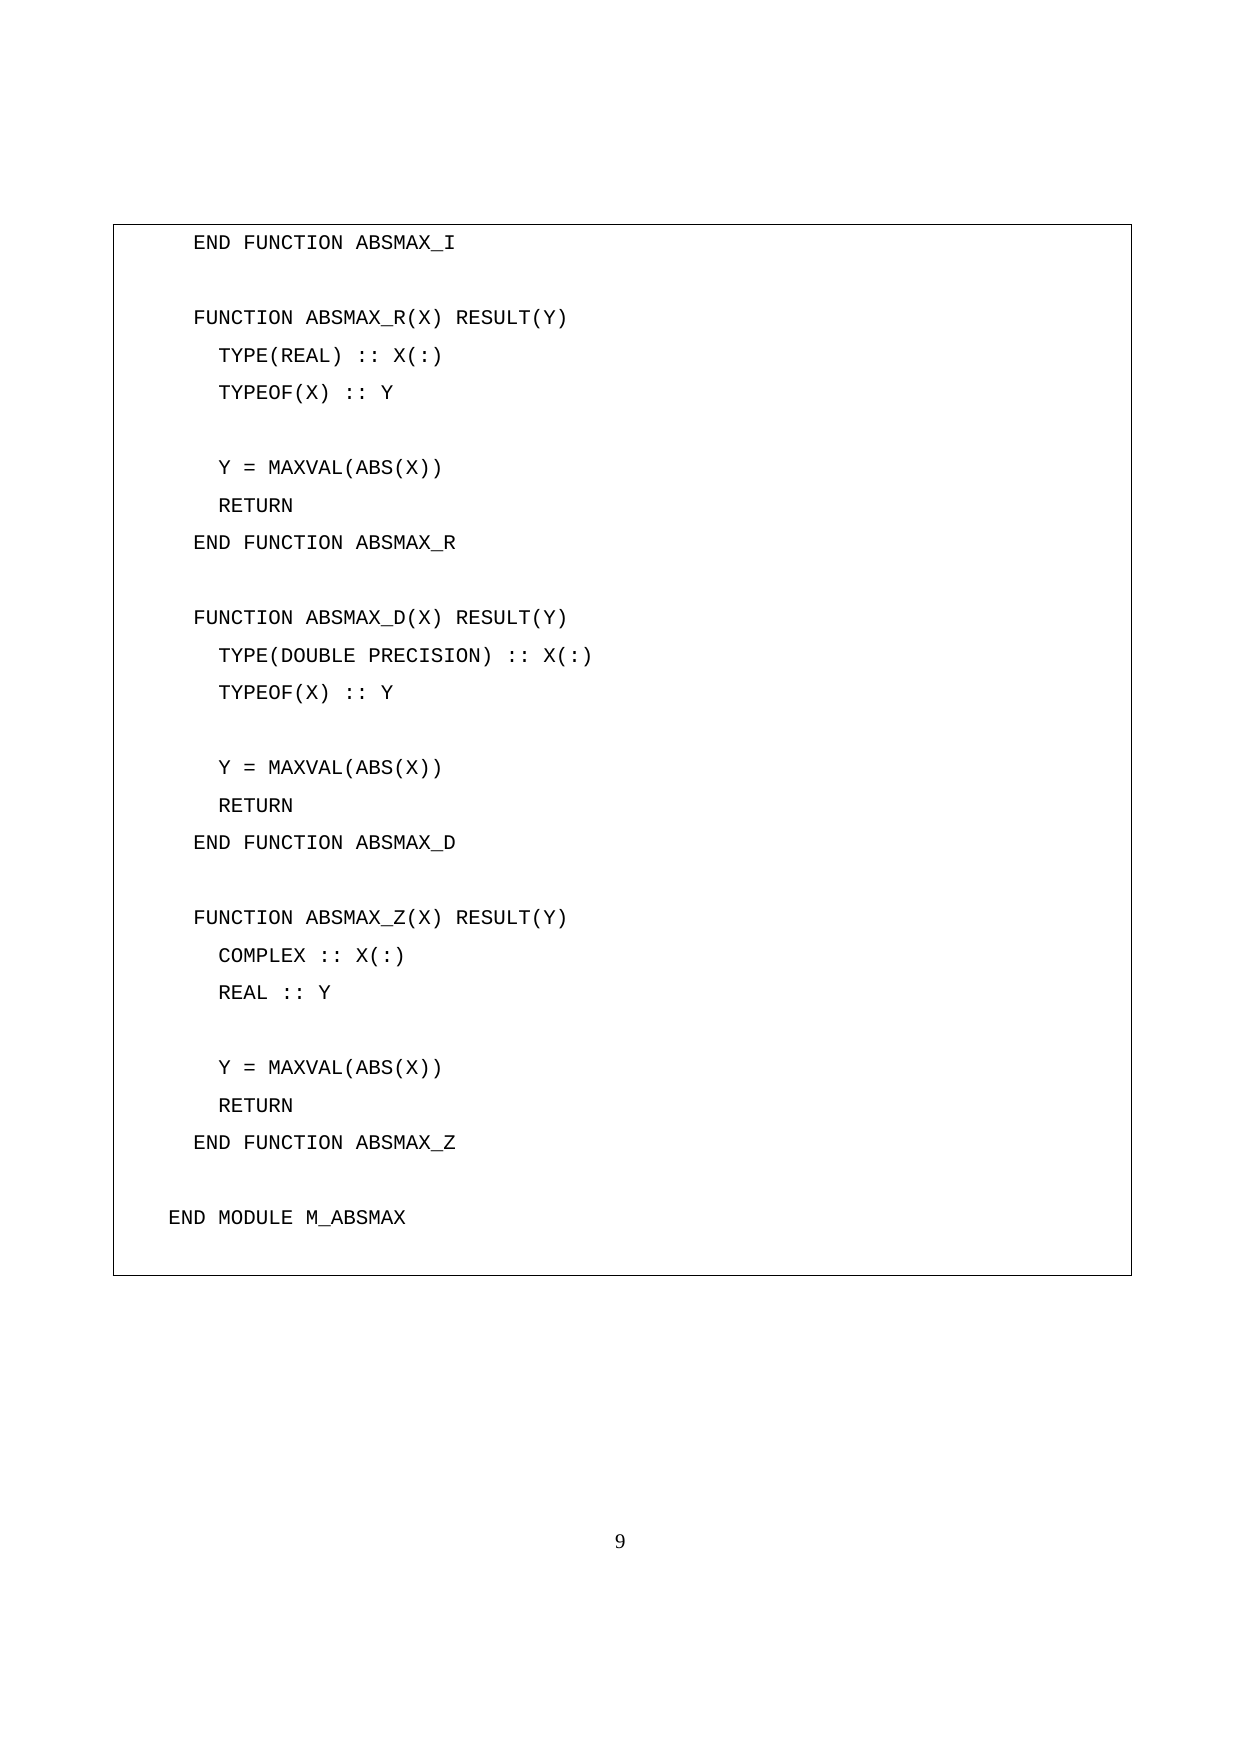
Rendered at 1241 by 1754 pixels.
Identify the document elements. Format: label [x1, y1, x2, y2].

table_header [114, 225, 1131, 1275]
